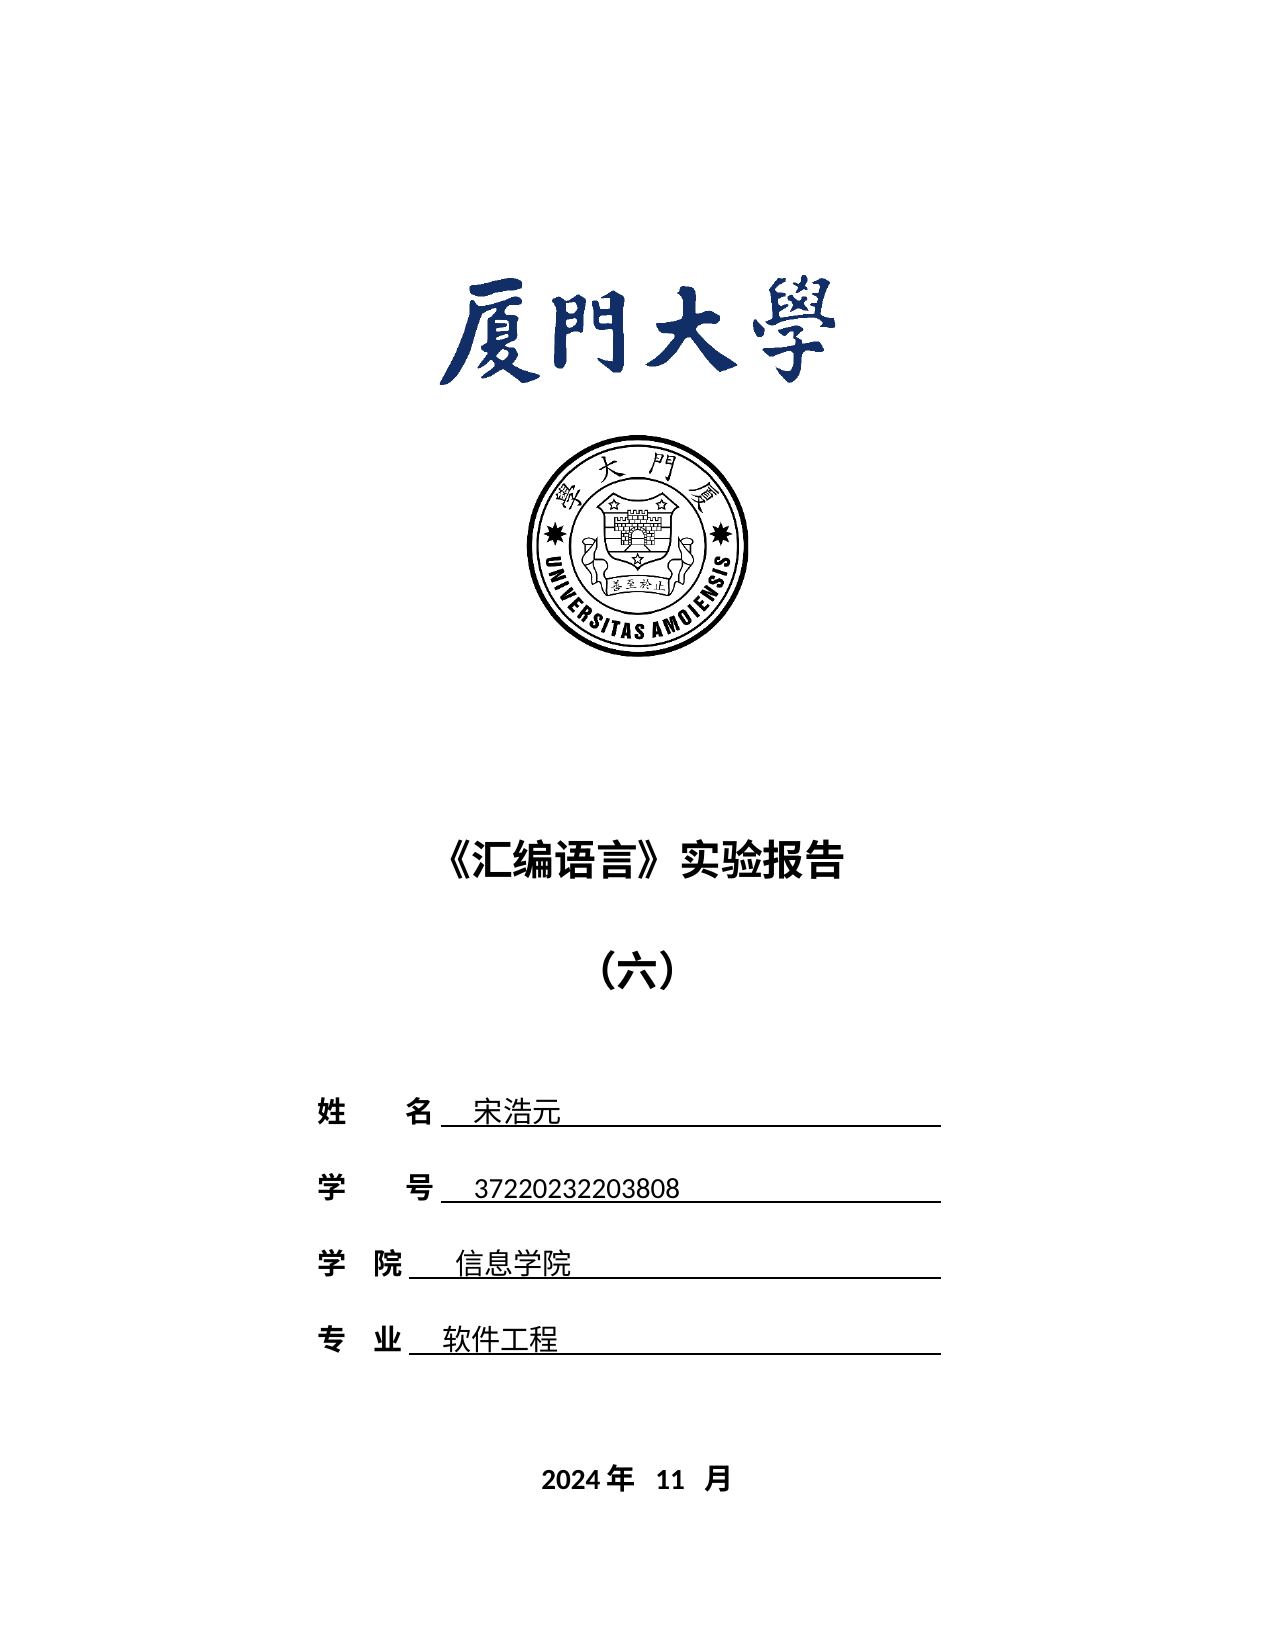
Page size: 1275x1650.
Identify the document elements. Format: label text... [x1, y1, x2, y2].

picture [526, 434, 749, 657]
text 2024年 11 月 [187, 1455, 1087, 1498]
text 学 号 37220232203808 [187, 1165, 1087, 1207]
subtitle 《汇编语言》实验报告 [187, 827, 1087, 888]
picture [439, 275, 836, 385]
text 学 院 信息学院 [187, 1241, 1087, 1283]
text 专 业 软件工程 [187, 1317, 1087, 1359]
subtitle （六） [187, 938, 1087, 998]
text 姓 名 宋浩元 [187, 1089, 1087, 1131]
